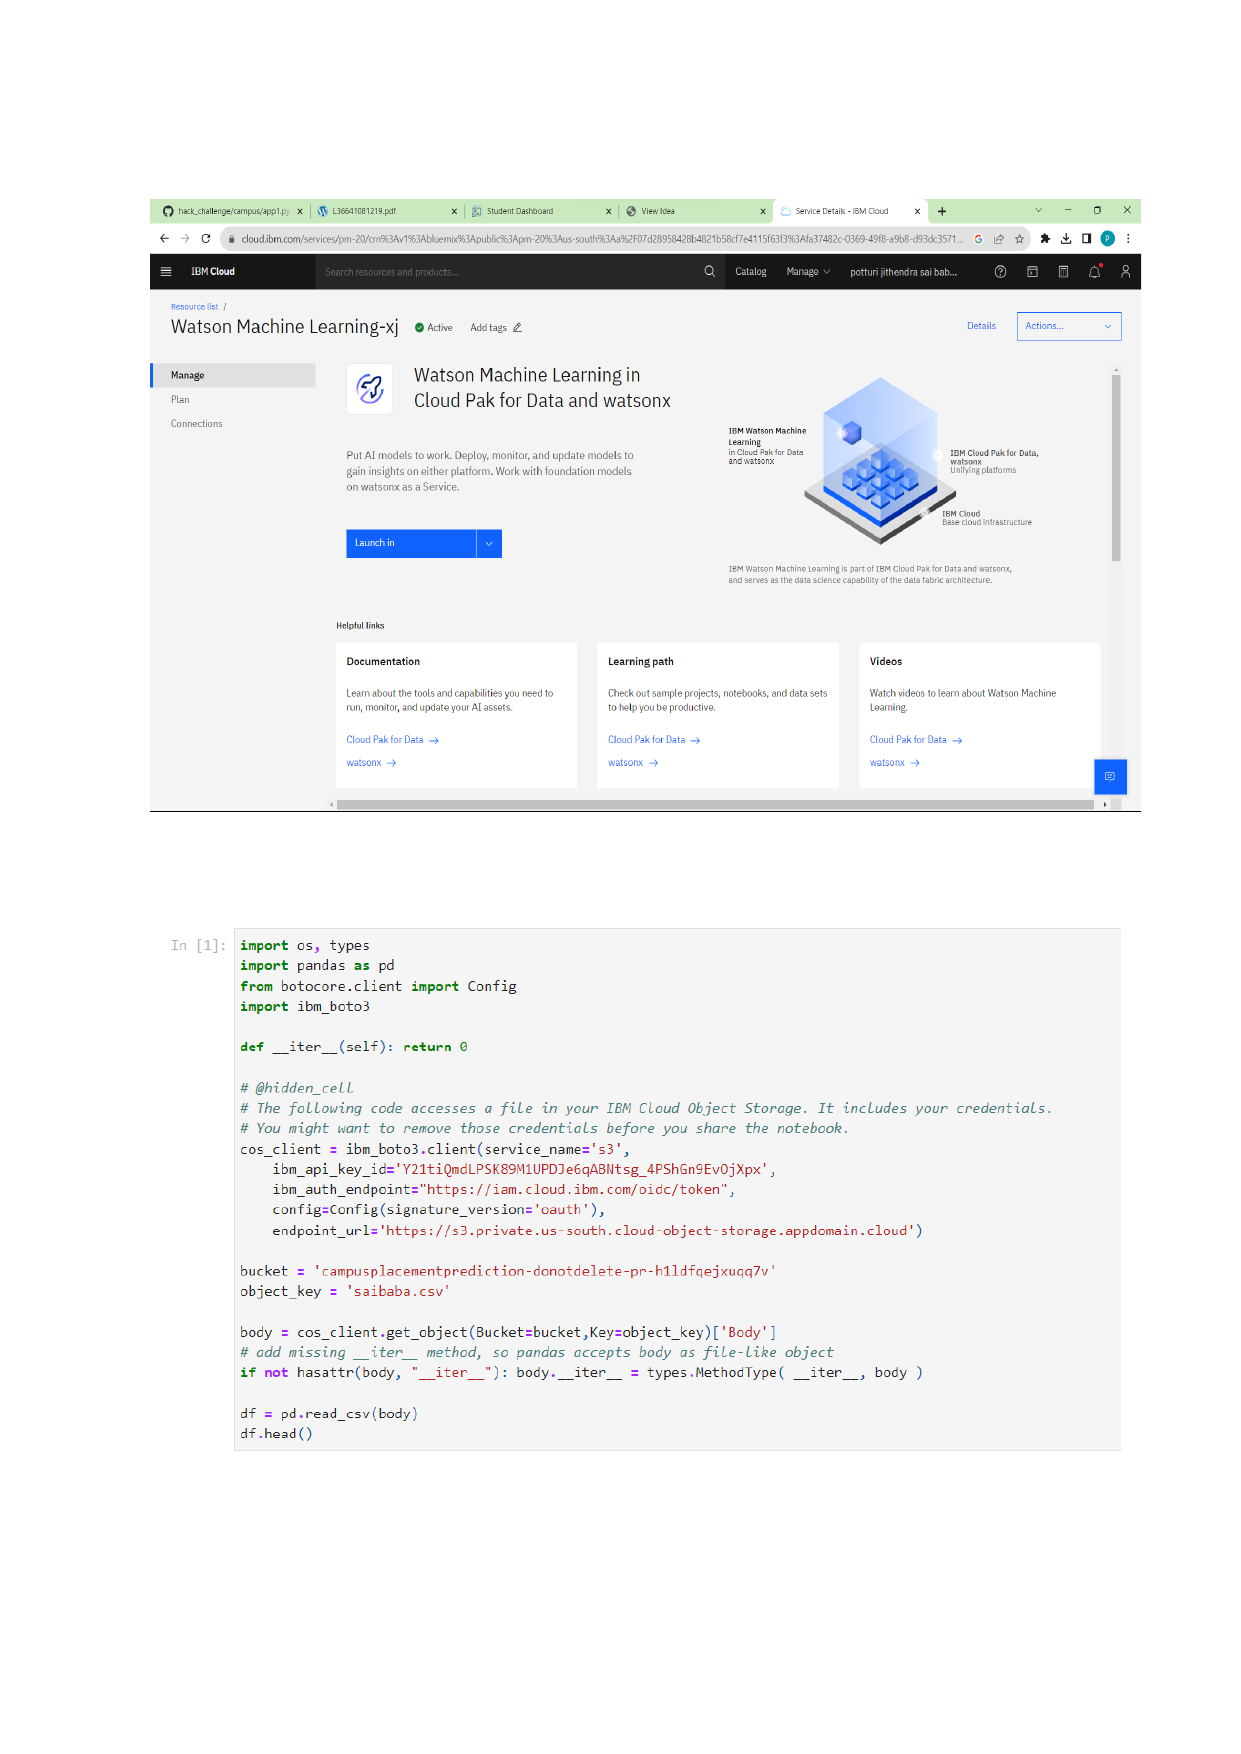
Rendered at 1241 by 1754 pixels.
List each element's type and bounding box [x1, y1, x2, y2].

picture [150, 199, 1142, 812]
picture [150, 910, 1121, 1459]
